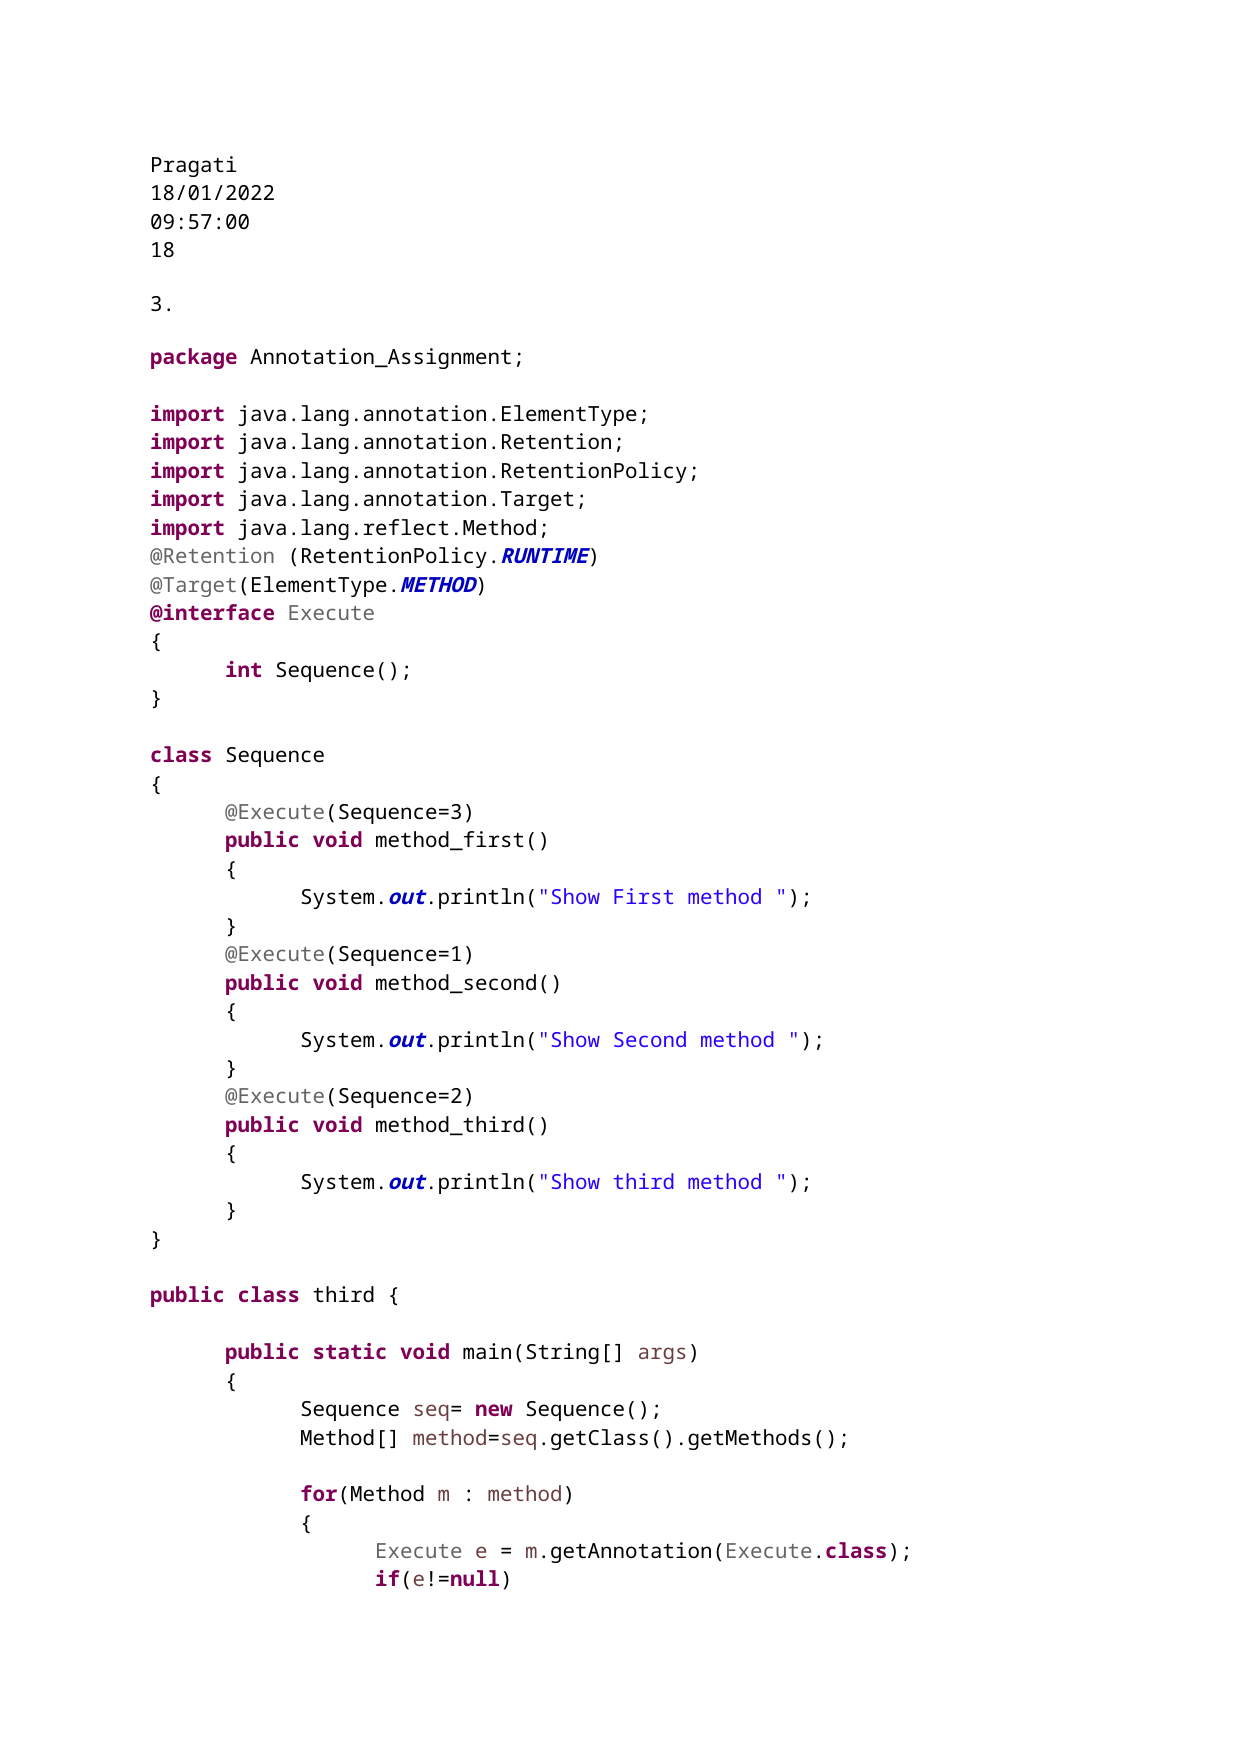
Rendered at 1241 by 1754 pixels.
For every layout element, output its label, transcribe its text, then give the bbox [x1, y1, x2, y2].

text public static void main(String[] args) [150, 1337, 1090, 1366]
text 3. [150, 289, 1090, 317]
text System.out.println("Show Second method "); [150, 1025, 1090, 1053]
text import java.lang.annotation.ElementType; [150, 399, 1090, 427]
text public class third { [150, 1281, 1090, 1309]
text } [150, 911, 1090, 939]
text Sequence seq= new Sequence(); [150, 1394, 1090, 1423]
text class Sequence [150, 740, 1090, 769]
text package Annotation_Assignment; [150, 342, 1090, 371]
text 09:57:00 [150, 207, 1090, 235]
text System.out.println("Show First method "); [150, 882, 1090, 911]
text int Sequence(); [150, 655, 1090, 683]
text Execute e = m.getAnnotation(Execute.class); [150, 1536, 1090, 1564]
text for(Method m : method) [150, 1479, 1090, 1508]
text { [150, 769, 1090, 797]
text public void method_first() [150, 826, 1090, 854]
text } [150, 1224, 1090, 1252]
text @interface Execute [150, 598, 1090, 627]
text @Retention (RetentionPolicy.RUNTIME) [150, 541, 1090, 570]
text } [150, 1053, 1090, 1082]
text { [150, 996, 1090, 1025]
text @Execute(Sequence=2) [150, 1082, 1090, 1110]
text public void method_second() [150, 968, 1090, 996]
text } [150, 683, 1090, 712]
text } [150, 1195, 1090, 1224]
text 18/01/2022 [150, 178, 1090, 207]
text @Target(ElementType.METHOD) [150, 570, 1090, 598]
text 18 [150, 235, 1090, 264]
text import java.lang.annotation.Retention; [150, 427, 1090, 456]
text import java.lang.annotation.RetentionPolicy; [150, 456, 1090, 484]
text if(e!=null) [150, 1564, 1090, 1593]
text System.out.println("Show third method "); [150, 1167, 1090, 1195]
text Pragati [150, 150, 1090, 178]
text { [150, 1138, 1090, 1167]
text { [150, 1508, 1090, 1536]
text @Execute(Sequence=3) [150, 797, 1090, 826]
text @Execute(Sequence=1) [150, 939, 1090, 968]
text Method[] method=seq.getClass().getMethods(); [150, 1423, 1090, 1451]
text { [150, 854, 1090, 882]
text { [150, 1366, 1090, 1394]
text { [150, 627, 1090, 655]
text import java.lang.reflect.Method; [150, 513, 1090, 541]
text import java.lang.annotation.Target; [150, 484, 1090, 513]
text public void method_third() [150, 1110, 1090, 1138]
